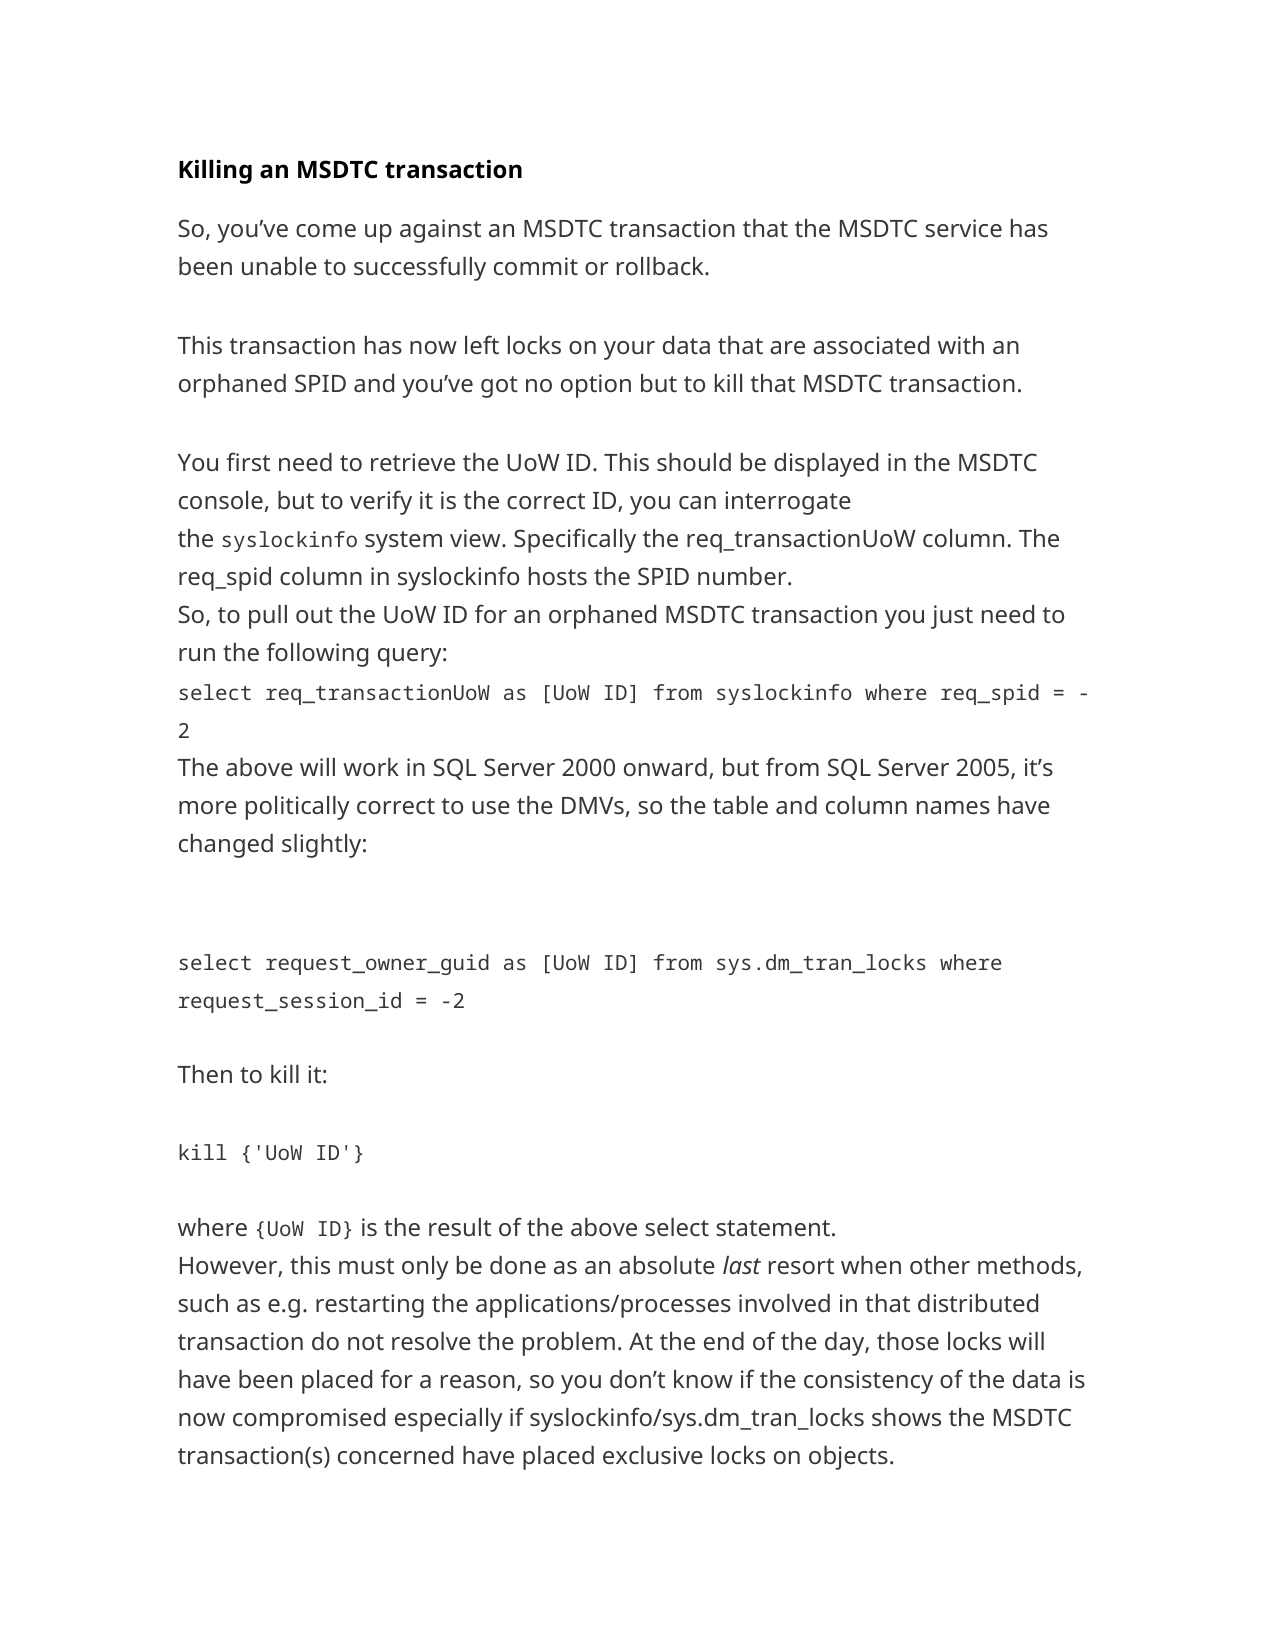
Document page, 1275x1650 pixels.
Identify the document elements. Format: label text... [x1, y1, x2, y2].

text The above will work in SQL Server 2000 onward, but from SQL Server 2005, it’s more politically correct to use the DMVs, so the table and column names have changed slightly: [177, 745, 1098, 859]
text You first need to retrieve the UoW ID. This should be displayed in the MSDTC console, but to verify it is the correct ID, you can interrogate the syslockinfo system view. Specifically the req_transactionUoW column. The req_spid column in syslockinfo hosts the SPID number. So, to pull out the UoW ID for an orphaned MSDTC transaction you just need to run the following query: [177, 440, 1098, 668]
text So, you’ve come up against an MSDTC transaction that the MSDTC service has been unable to successfully commit or rollback. [177, 206, 1098, 282]
text This transaction has now left locks on your data that are associated with an orphaned SPID and you’ve got no option but to kill that MSDTC transaction. [177, 323, 1098, 399]
subtitle Killing an MSDTC transaction [177, 148, 1098, 186]
text select req_transactionUoW as [UoW ID] from syslockinfo where req_spid = -2 [177, 668, 1098, 745]
text select request_owner_guid as [UoW ID] from sys.dm_tran_locks where request_session_id = -2 Then to kill it: kill {'UoW ID'} where {UoW ID} is the result of the above select statement. [177, 900, 1098, 1243]
text However, this must only be done as an absolute last resort when other methods, such as e.g. restarting the applications/processes involved in that distributed transaction do not resolve the problem. At the end of the day, those locks will have been placed for a reason, so you don’t know if the consistency of the data is now compromised especially if syslockinfo/sys.dm_tran_locks shows the MSDTC transaction(s) concerned have placed exclusive locks on objects. [177, 1243, 1098, 1472]
